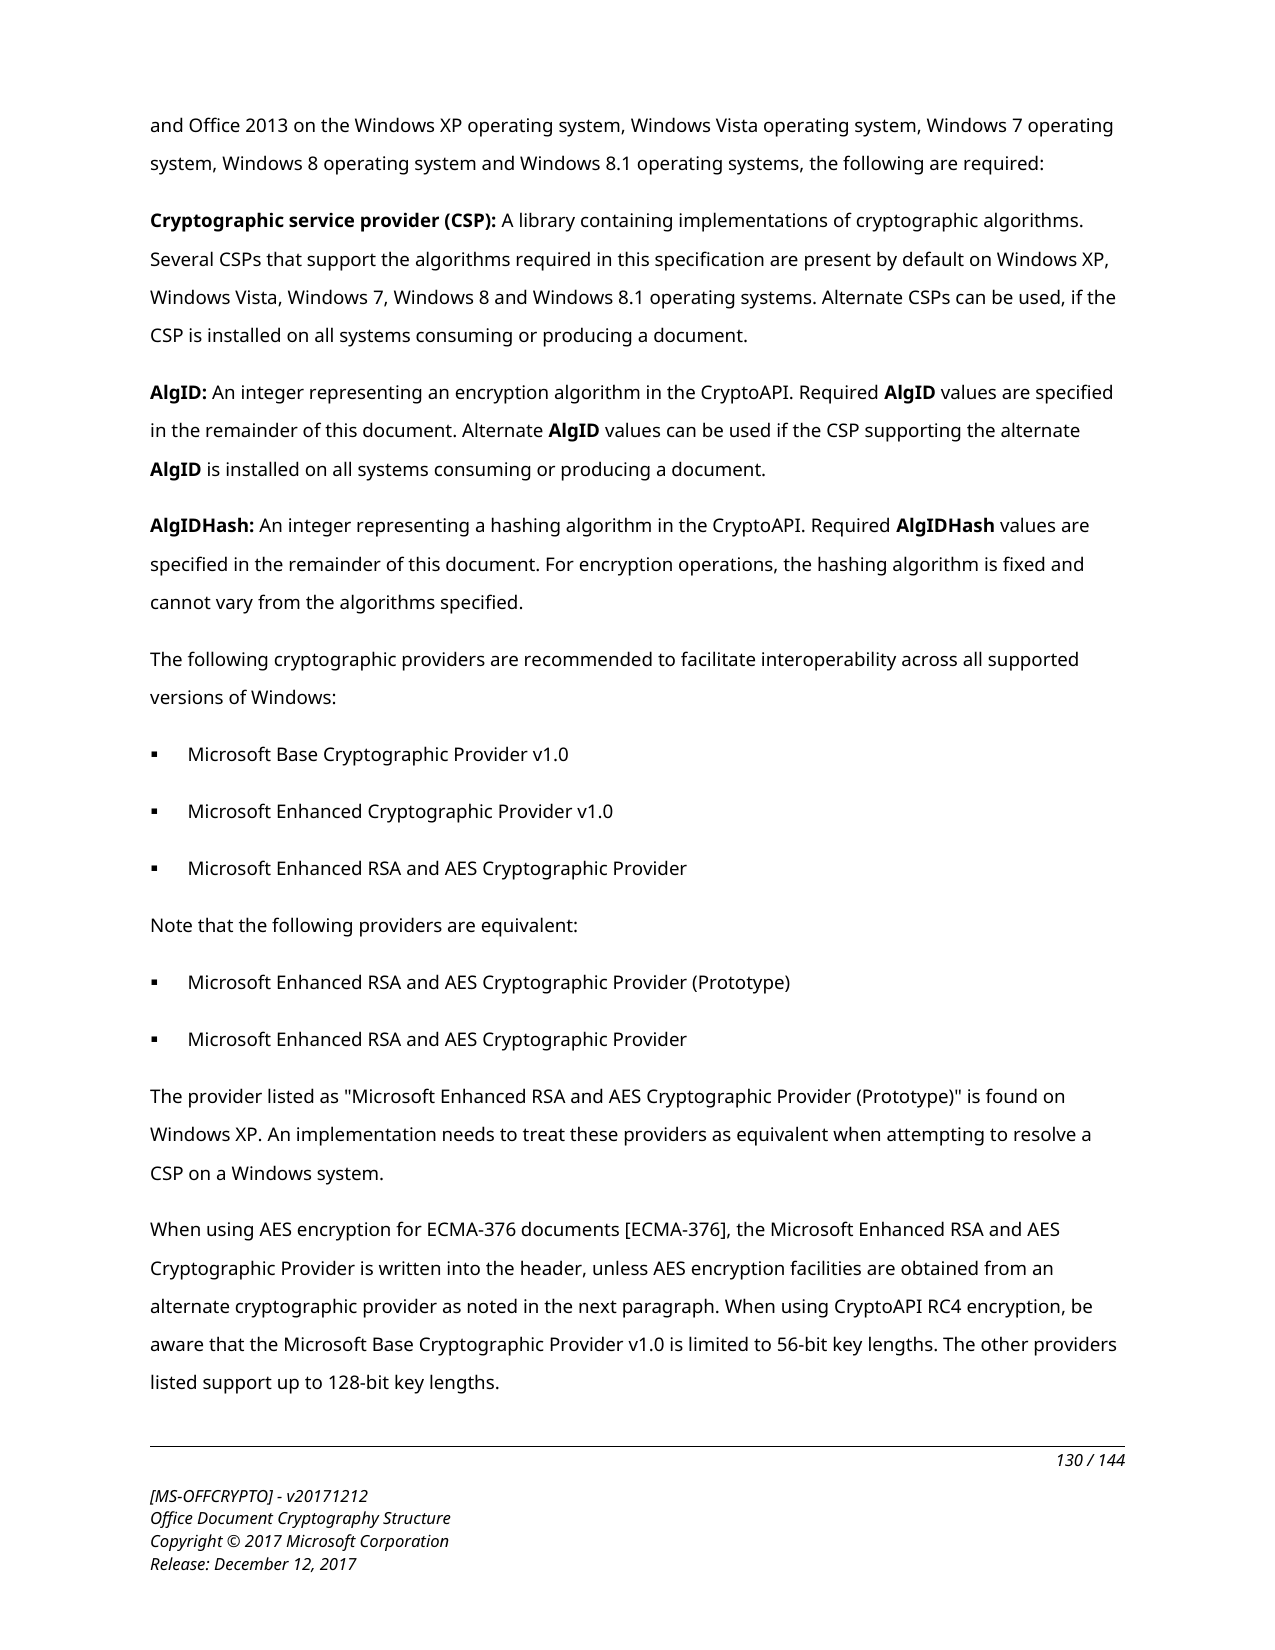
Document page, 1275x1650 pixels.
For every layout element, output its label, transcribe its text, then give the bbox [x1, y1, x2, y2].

text The following cryptographic providers are recommended to facilitate interoperability across all supported versions of Windows: [150, 646, 1125, 710]
text Note that the following providers are equivalent: [150, 912, 1125, 938]
list Microsoft Enhanced RSA and AES Cryptographic Provider [150, 855, 1125, 881]
text AlgID: An integer representing an encryption algorithm in the CryptoAPI. Required AlgID values are specified in the remainder of this document. Alternate AlgID values can be used if the CSP supporting the alternate AlgID is installed on all systems consuming or producing a document. [150, 379, 1125, 481]
text Cryptographic service provider (CSP): A library containing implementations of cryptographic algorithms. Several CSPs that support the algorithms required in this specification are present by default on Windows XP, Windows Vista, Windows 7, Windows 8 and Windows 8.1 operating systems. Alternate CSPs can be used, if the CSP is installed on all systems consuming or producing a document. [150, 208, 1125, 348]
list Microsoft Enhanced Cryptographic Provider v1.0 [150, 798, 1125, 824]
text When using AES encryption for ECMA-376 documents [ECMA-376], the Microsoft Enhanced RSA and AES Cryptographic Provider is written into the header, unless AES encryption facilities are obtained from an alternate cryptographic provider as noted in the next paragraph. When using CryptoAPI RC4 encryption, be aware that the Microsoft Base Cryptographic Provider v1.0 is limited to 56-bit key lengths. The other providers listed support up to 128-bit key lengths. [150, 1217, 1125, 1395]
text The provider listed as "Microsoft Enhanced RSA and AES Cryptographic Provider (Prototype)" is found on Windows XP. An implementation needs to treat these providers as equivalent when attempting to resolve a CSP on a Windows system. [150, 1083, 1125, 1185]
list Microsoft Base Cryptographic Provider v1.0 [150, 741, 1125, 767]
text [150, 112, 1125, 176]
list Microsoft Enhanced RSA and AES Cryptographic Provider [150, 1026, 1125, 1052]
list Microsoft Enhanced RSA and AES Cryptographic Provider (Prototype) [150, 969, 1125, 995]
text AlgIDHash: An integer representing a hashing algorithm in the CryptoAPI. Required AlgIDHash values are specified in the remainder of this document. For encryption operations, the hashing algorithm is fixed and cannot vary from the algorithms specified. [150, 513, 1125, 615]
